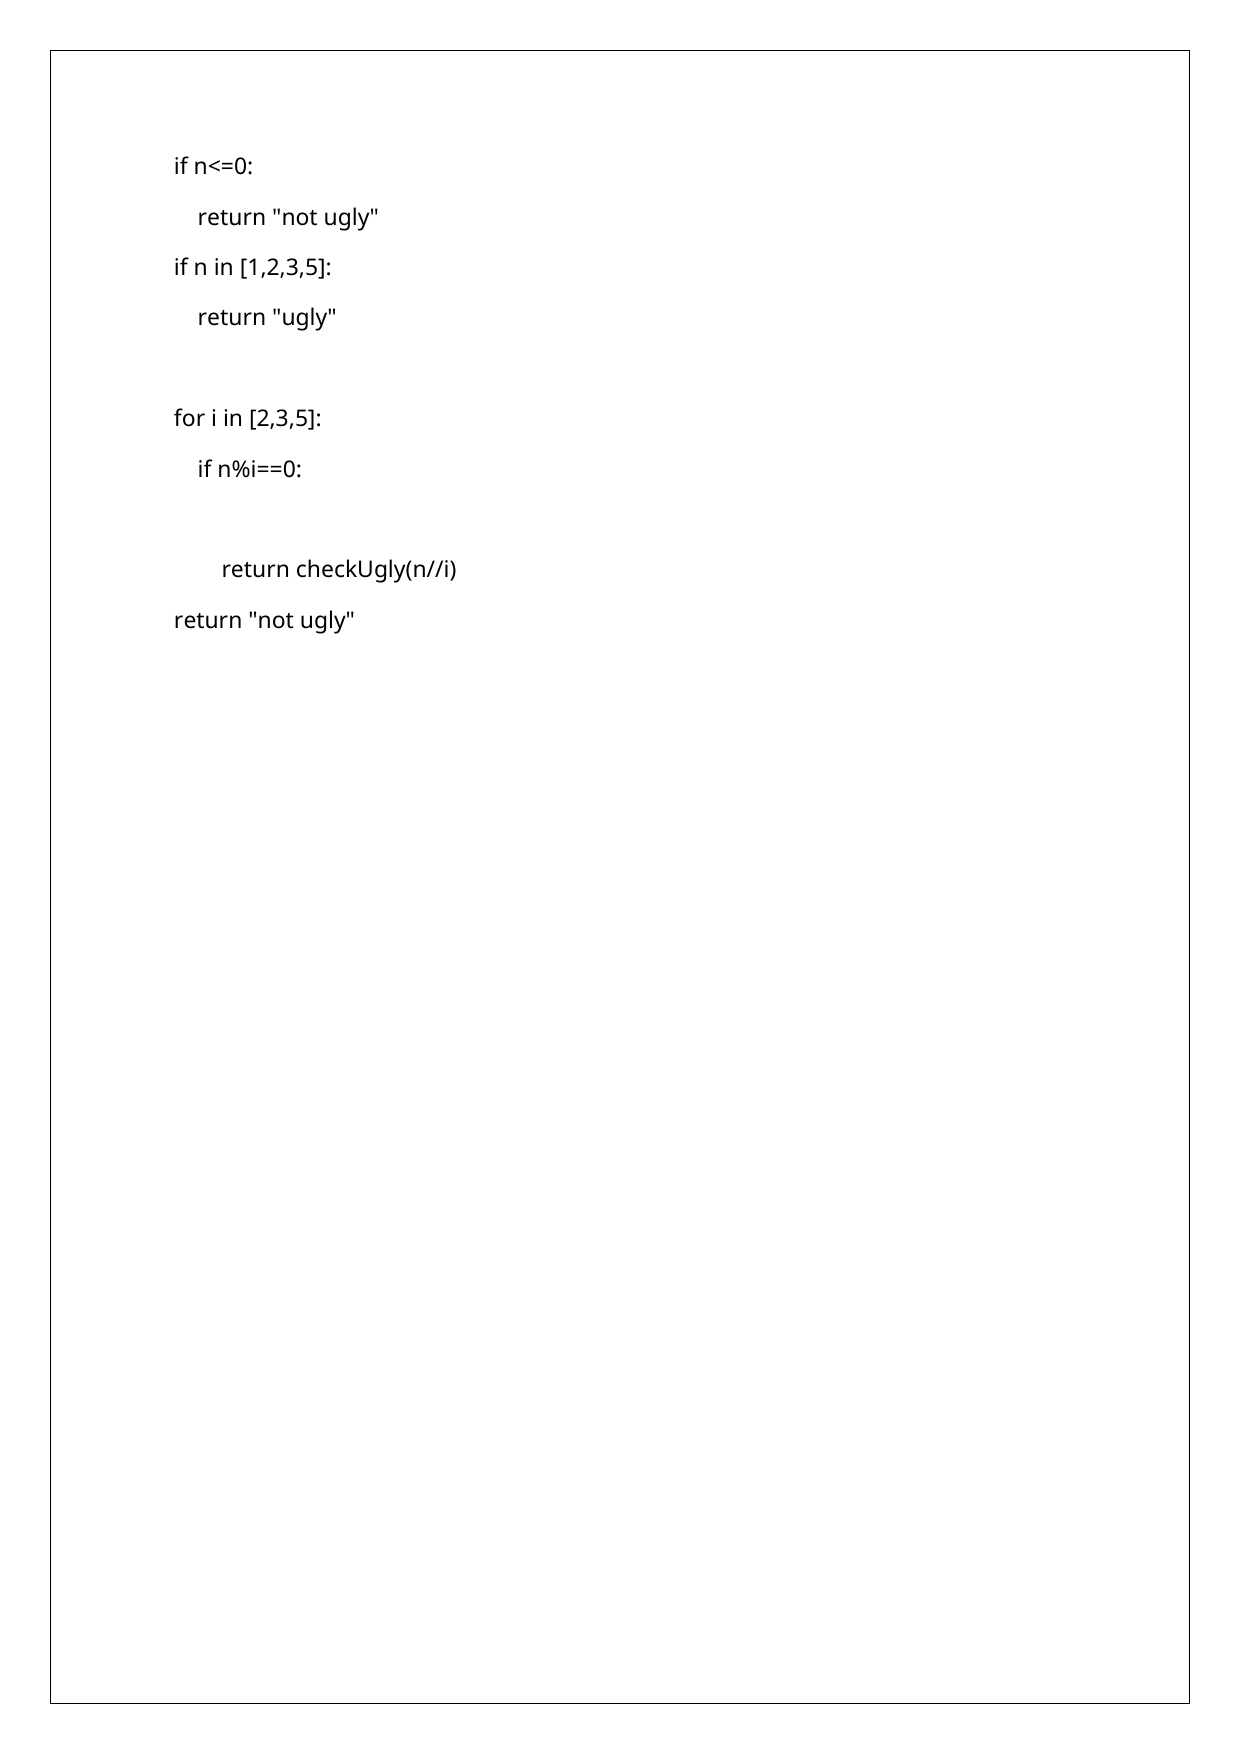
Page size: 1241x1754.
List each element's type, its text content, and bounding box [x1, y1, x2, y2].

text return checkUgly(n//i) [150, 553, 1090, 584]
text if n%i==0: [150, 452, 1090, 484]
text return "ugly" [150, 301, 1090, 332]
text return "not ugly" [150, 604, 1090, 635]
text if n<=0: [150, 150, 1090, 181]
text for i in [2,3,5]: [150, 402, 1090, 433]
text return "not ugly" [150, 200, 1090, 232]
text if n in [1,2,3,5]: [150, 251, 1090, 282]
